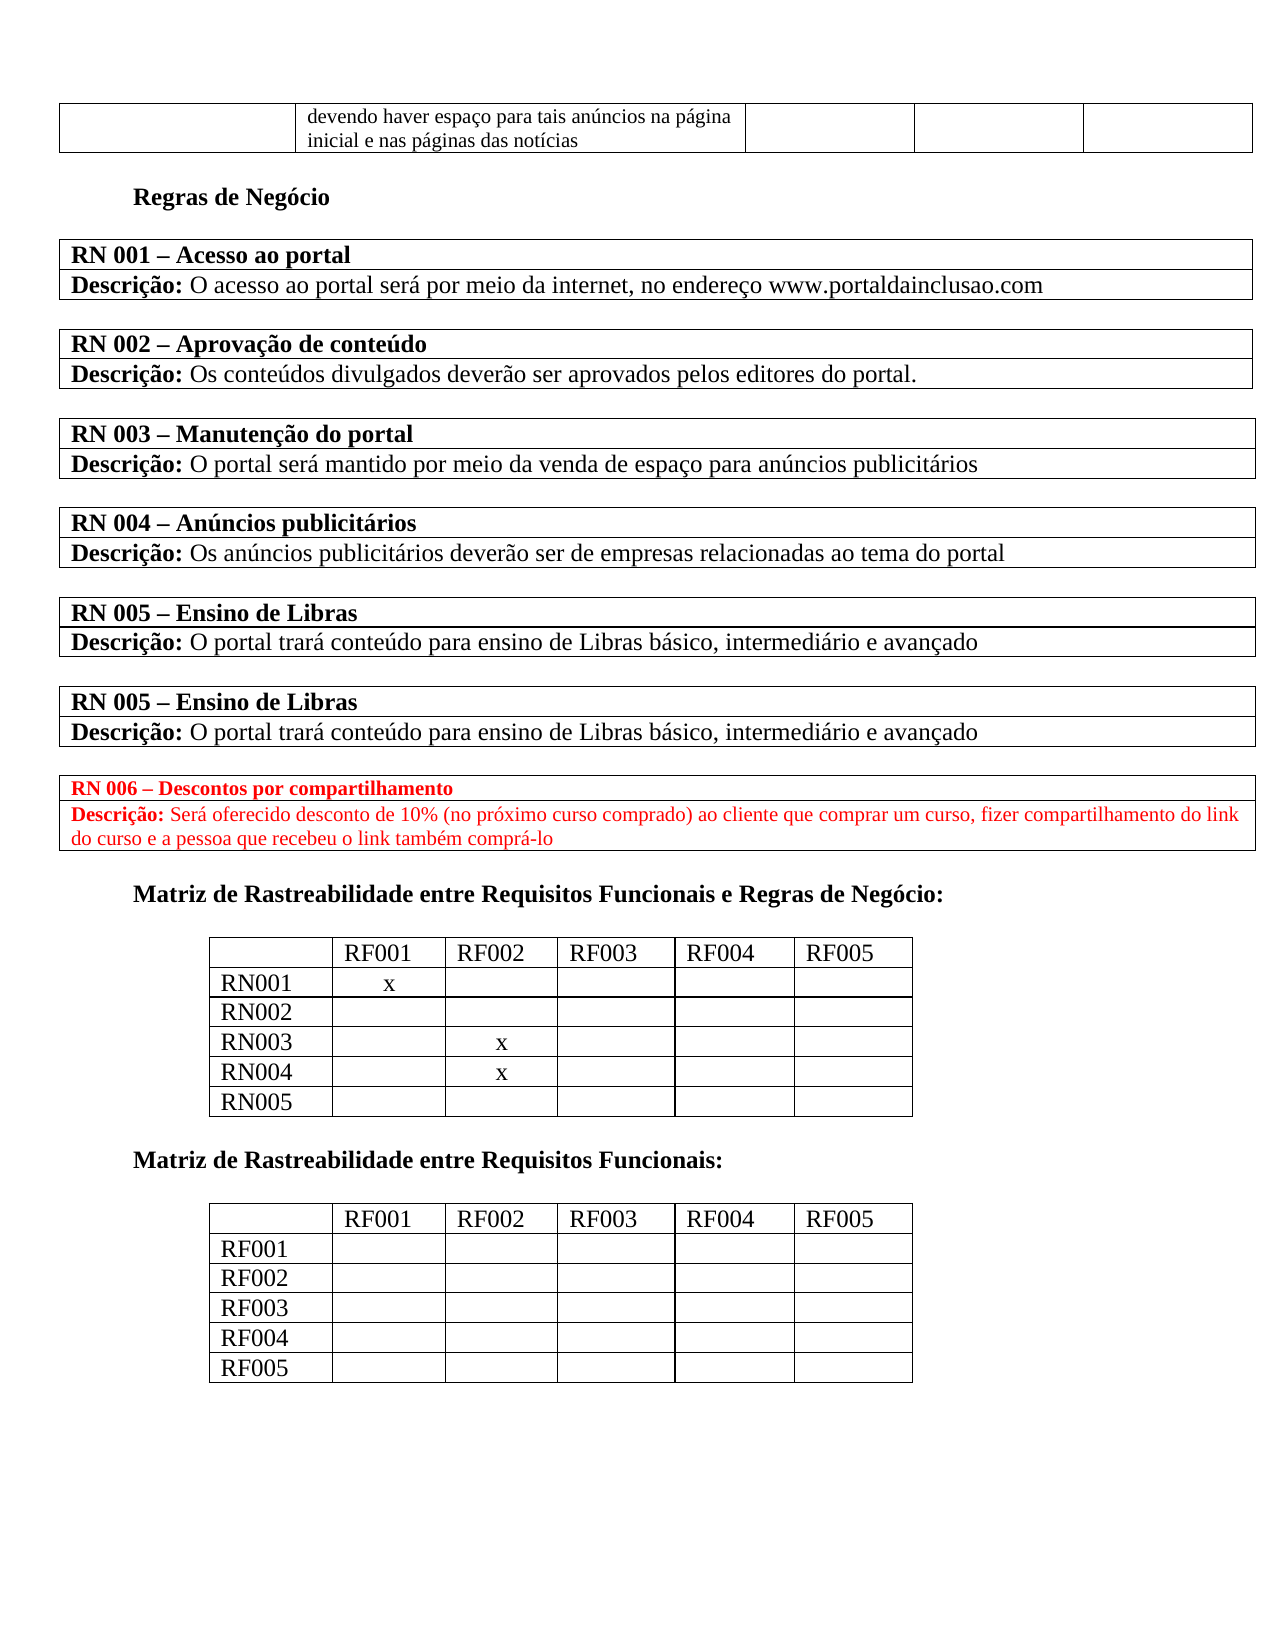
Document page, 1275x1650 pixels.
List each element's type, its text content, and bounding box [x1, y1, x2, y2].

table_cell RN002 [210, 998, 332, 1026]
table_header RF001 [333, 938, 445, 967]
table_cell [446, 968, 557, 996]
table_header RF002 [446, 1204, 557, 1233]
table_header RF005 [795, 1204, 912, 1233]
table_cell Descrição: O acesso ao portal será por meio da internet, no endereço www.portaldainclusao.com [60, 270, 1252, 299]
table_cell [333, 1234, 445, 1262]
table_cell RN005 [210, 1087, 332, 1116]
table_header RF005 [795, 938, 912, 967]
table_header RN 006 – Descontos por compartilhamento [60, 776, 1255, 800]
table_cell [795, 1087, 912, 1116]
table_cell RF001 [210, 1234, 332, 1262]
table_cell [558, 998, 674, 1026]
table_cell Descrição: Os anúncios publicitários deverão ser de empresas relacionadas ao tema do portal [60, 538, 1255, 567]
table_cell [558, 1027, 674, 1056]
text Matriz de Rastreabilidade entre Requisitos Funcionais e Regras de Negócio: [133, 879, 1216, 908]
table_cell [676, 998, 794, 1026]
table_cell Descrição: O portal trará conteúdo para ensino de Libras básico, intermediário e avançado [60, 717, 1255, 746]
table_cell [558, 1353, 674, 1382]
table_header RF002 [446, 938, 557, 967]
table_cell RF003 [210, 1293, 332, 1322]
table_cell [558, 1087, 674, 1116]
table_header RN 002 – Aprovação de conteúdo [60, 330, 1252, 358]
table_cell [1084, 104, 1252, 152]
table_cell [333, 998, 445, 1026]
table_cell [446, 1293, 557, 1322]
text Regras de Negócio [133, 182, 1216, 210]
table_cell [795, 1234, 912, 1262]
table_cell [795, 998, 912, 1026]
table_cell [915, 104, 1083, 152]
table_cell Descrição: Os conteúdos divulgados deverão ser aprovados pelos editores do portal. [60, 359, 1252, 388]
table_cell Descrição: O portal trará conteúdo para ensino de Libras básico, intermediário e avançado [60, 628, 1255, 656]
table_header RF001 [333, 1204, 445, 1233]
table_cell [446, 998, 557, 1026]
table_cell [795, 968, 912, 996]
table_cell [795, 1264, 912, 1292]
table_cell [446, 1323, 557, 1352]
table_cell [558, 1293, 674, 1322]
table_cell [333, 1087, 445, 1116]
table_header RN 001 – Acesso ao portal [60, 240, 1252, 269]
table_header [210, 938, 332, 967]
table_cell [60, 104, 295, 152]
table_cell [746, 104, 914, 152]
table_header RN 003 – Manutenção do portal [60, 419, 1255, 448]
table_header RF003 [558, 938, 674, 967]
table_cell [676, 1353, 794, 1382]
table_cell x [446, 1057, 557, 1086]
table_cell [558, 1323, 674, 1352]
table_cell [795, 1353, 912, 1382]
table_cell [446, 1264, 557, 1292]
table_header RF003 [558, 1204, 674, 1233]
table_cell [333, 1293, 445, 1322]
table_cell [676, 1323, 794, 1352]
table_cell [333, 1353, 445, 1382]
table_cell [795, 1027, 912, 1056]
table_cell [676, 1234, 794, 1262]
table_cell [333, 1264, 445, 1292]
table_header RN 005 – Ensino de Libras [60, 687, 1255, 716]
table_cell [333, 1323, 445, 1352]
table_cell [795, 1323, 912, 1352]
table_cell RF004 [210, 1323, 332, 1352]
table_cell [795, 1293, 912, 1322]
table_cell [676, 1027, 794, 1056]
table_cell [296, 104, 745, 152]
table_cell [333, 1057, 445, 1086]
table_cell RN003 [210, 1027, 332, 1056]
table_cell Descrição: Será oferecido desconto de 10% (no próximo curso comprado) ao cliente que comprar um curso, fizer compartilhamento do link do curso e a pessoa que recebeu o link também comprá-lo [60, 801, 1255, 849]
table_cell [676, 968, 794, 996]
table_cell [446, 1087, 557, 1116]
table_cell x [446, 1027, 557, 1056]
table_cell [558, 1234, 674, 1262]
table_header RF004 [676, 1204, 794, 1233]
table_cell [676, 1087, 794, 1116]
table_cell RN001 [210, 968, 332, 996]
table_cell RN004 [210, 1057, 332, 1086]
table_header [210, 1204, 332, 1233]
table_cell [795, 1057, 912, 1086]
table_cell RF005 [210, 1353, 332, 1382]
table_cell Descrição: O portal será mantido por meio da venda de espaço para anúncios publicitários [60, 449, 1255, 477]
table_cell x [333, 968, 445, 996]
table_header RN 005 – Ensino de Libras [60, 598, 1255, 626]
table_cell [676, 1293, 794, 1322]
table_header RF004 [676, 938, 794, 967]
table_cell [558, 1264, 674, 1292]
table_cell RF002 [210, 1264, 332, 1292]
text Matriz de Rastreabilidade entre Requisitos Funcionais: [133, 1145, 1216, 1174]
table_cell [558, 1057, 674, 1086]
table_cell [446, 1353, 557, 1382]
table_cell [676, 1057, 794, 1086]
table_cell [446, 1234, 557, 1262]
table_cell [333, 1027, 445, 1056]
table_cell [558, 968, 674, 996]
table_header RN 004 – Anúncios publicitários [60, 508, 1255, 537]
table_cell [676, 1264, 794, 1292]
